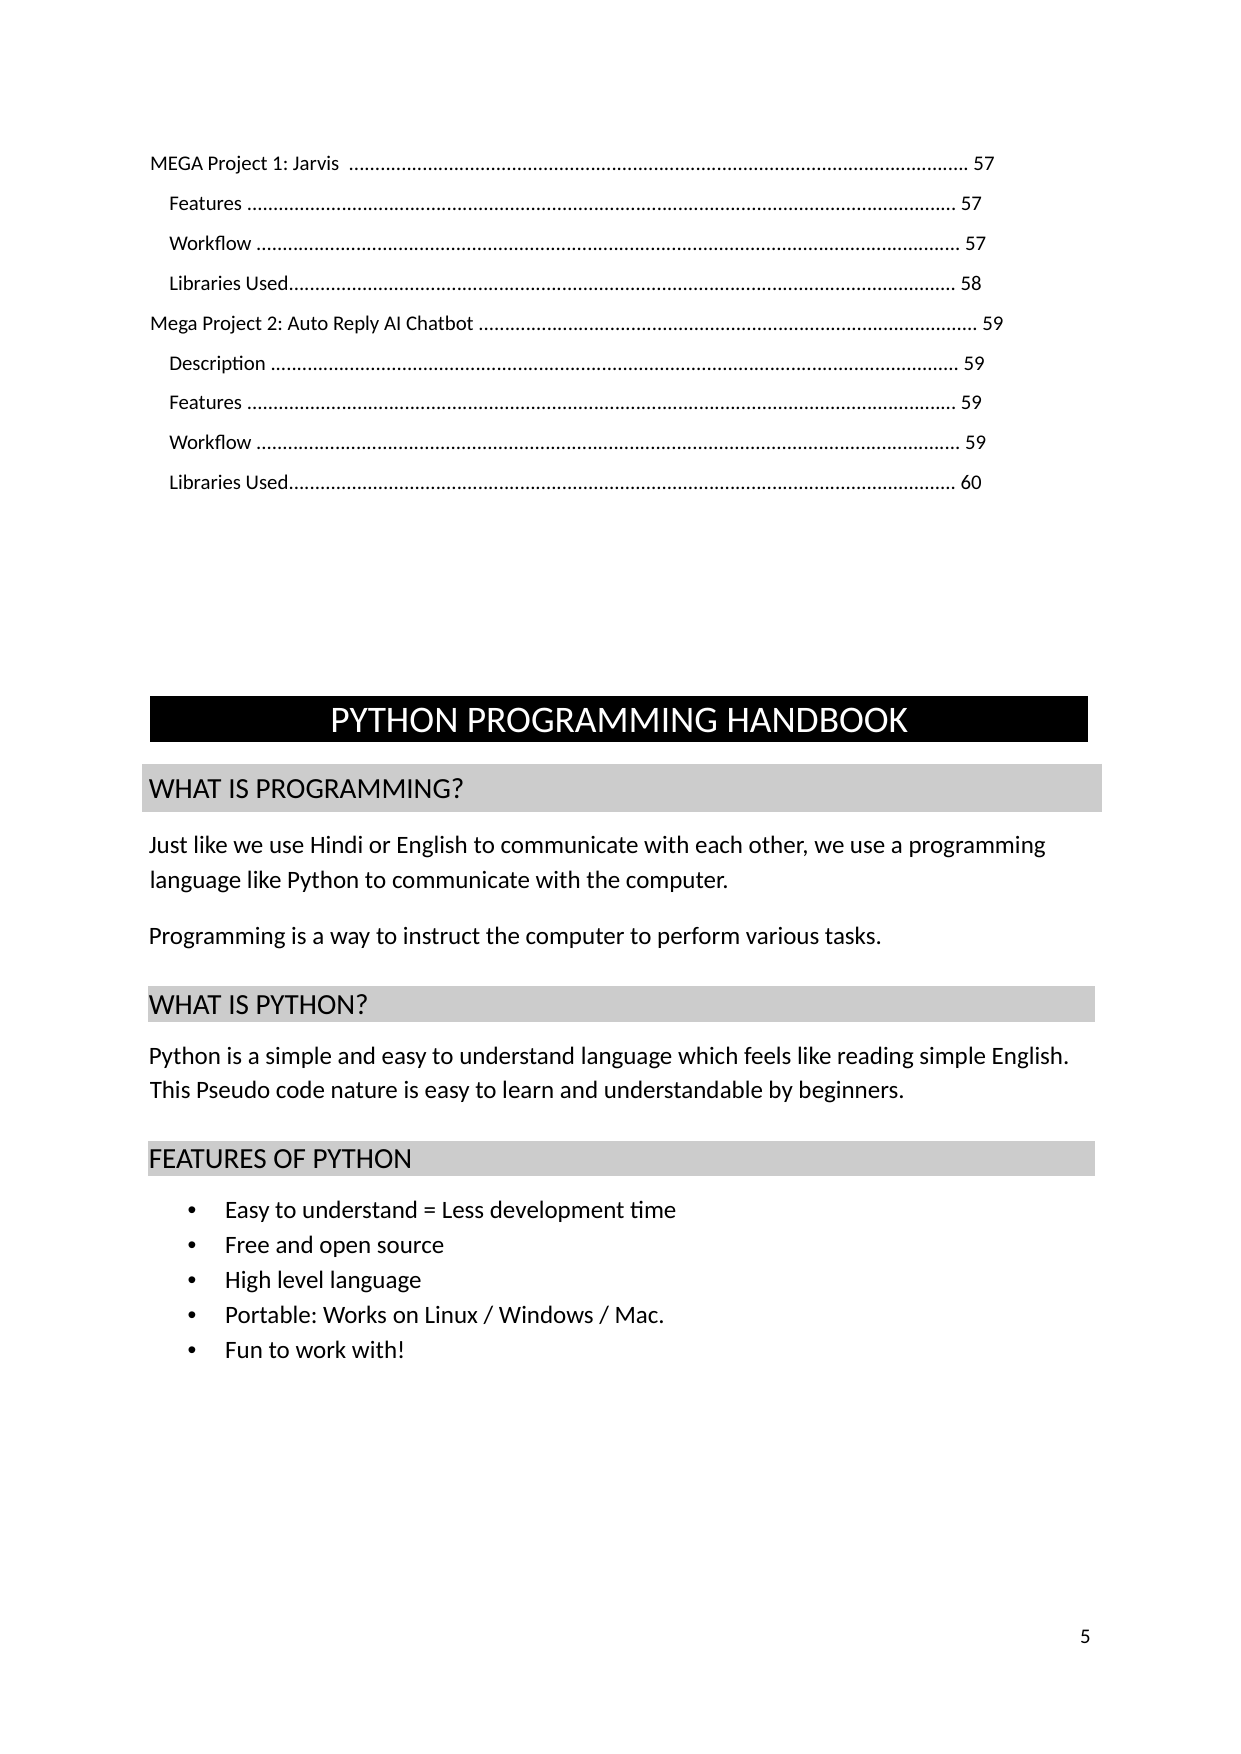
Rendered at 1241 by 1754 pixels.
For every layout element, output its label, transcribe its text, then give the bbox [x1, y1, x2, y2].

list Easy to understand = Less development time [187, 1194, 1095, 1225]
list Free and open source [187, 1229, 1095, 1260]
text MEGA Project 1: Jarvis ...................................................................................................................... 57 [150, 150, 1091, 176]
text Description ................................................................................................................................... 59 [169, 350, 1091, 375]
text Features ....................................................................................................................................... 57 [169, 190, 1091, 216]
text WHAT IS PYTHON? [148, 986, 1095, 1022]
list High level language [187, 1264, 1095, 1295]
subtitle FEATURES OF PYTHON [148, 1141, 1095, 1176]
text Workflow ...................................................................................................................................... 57 [169, 230, 1091, 255]
text Mega Project 2: Auto Reply AI Chatbot ............................................................................................... 59 [150, 310, 1091, 335]
text Libraries Used............................................................................................................................... 60 [169, 469, 1091, 495]
text Just like we use Hindi or English to communicate with each other, we use a programming language like Python to communicate with the computer. [148, 830, 1095, 895]
list Portable: Works on Linux / Windows / Mac. [187, 1299, 1095, 1330]
subtitle PYTHON PROGRAMMING HANDBOOK [150, 696, 1088, 742]
text Workflow ...................................................................................................................................... 59 [169, 429, 1091, 455]
text Python is a simple and easy to understand language which feels like reading simple English. This Pseudo code nature is easy to learn and understandable by beginners. [148, 1040, 1095, 1105]
text Features ....................................................................................................................................... 59 [169, 389, 1091, 415]
text WHAT IS PROGRAMMING? [149, 770, 1095, 806]
text Libraries Used............................................................................................................................... 58 [169, 270, 1091, 295]
text Programming is a way to instruct the computer to perform various tasks. [148, 920, 1095, 951]
list Fun to work with! [187, 1334, 1095, 1365]
